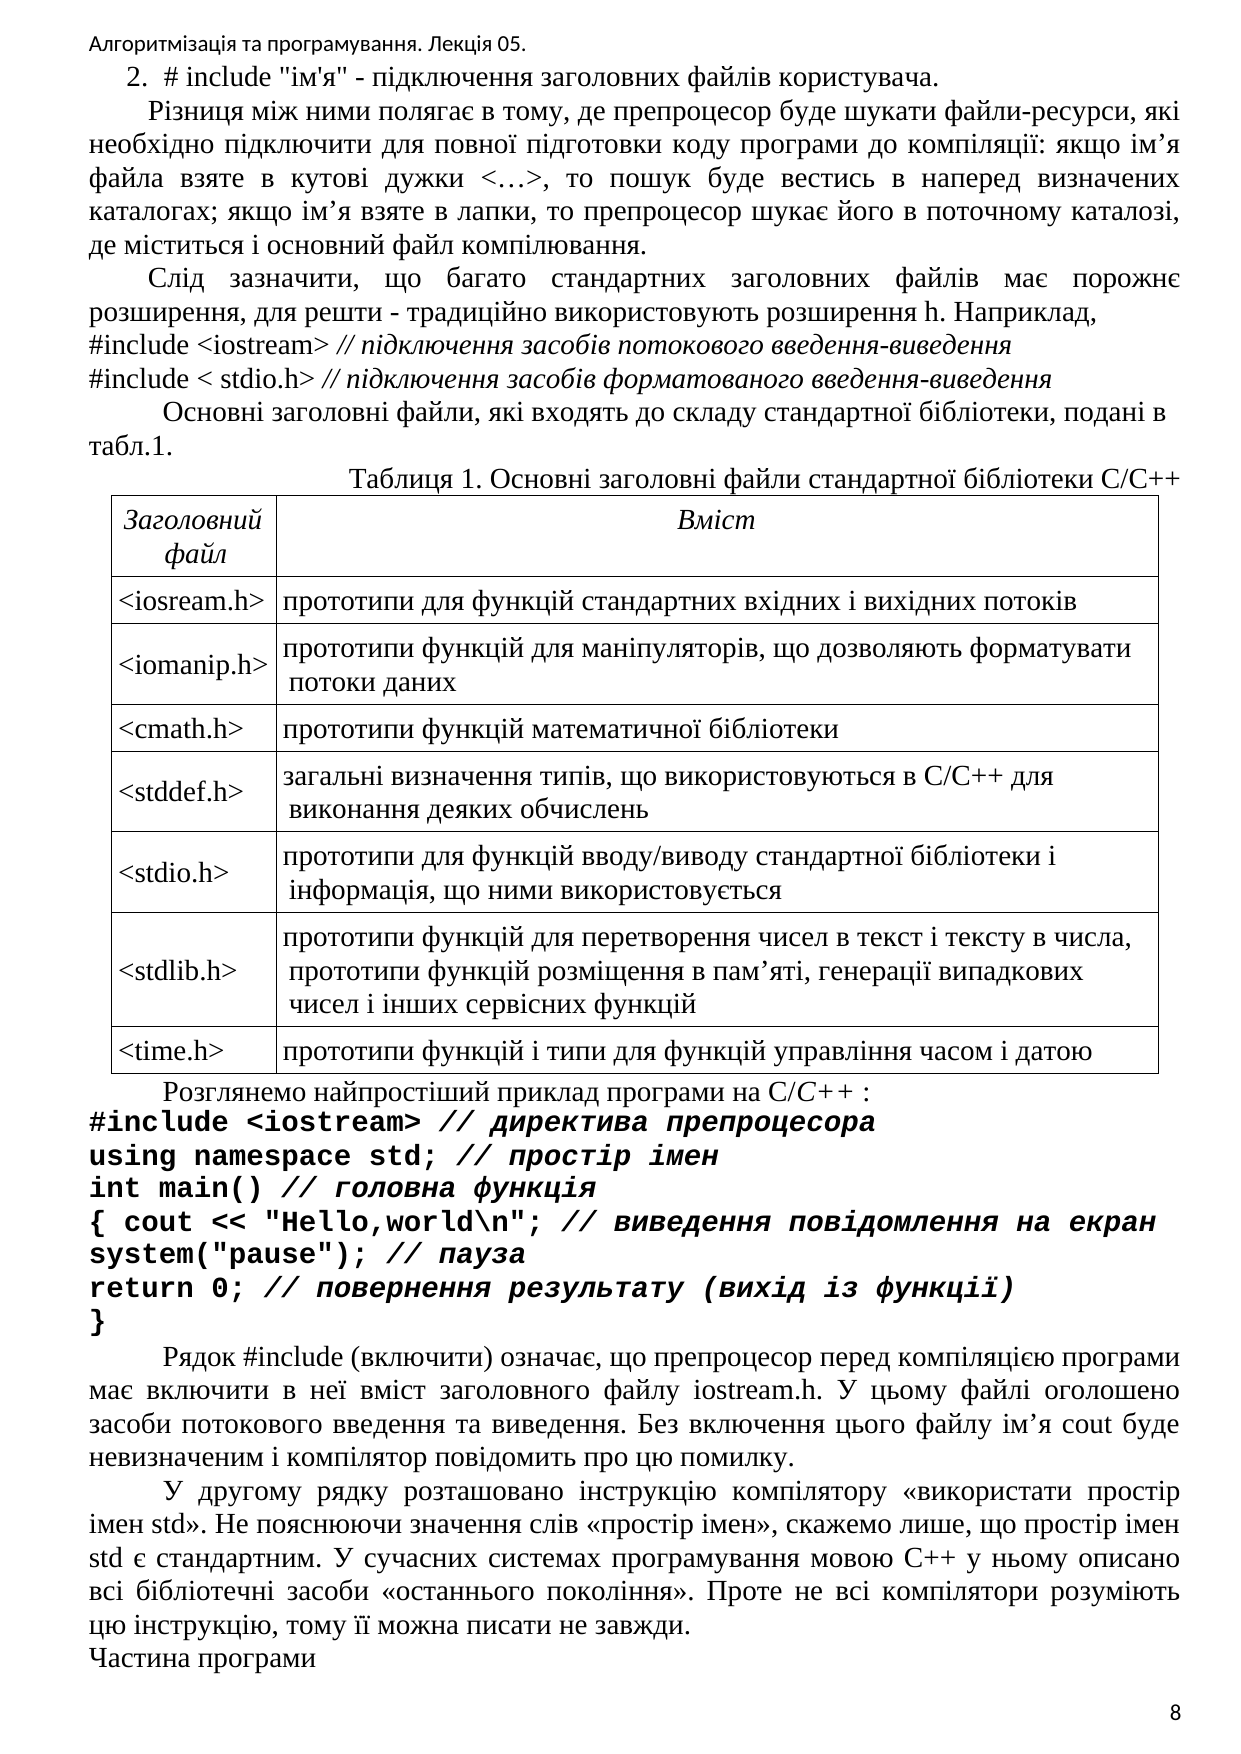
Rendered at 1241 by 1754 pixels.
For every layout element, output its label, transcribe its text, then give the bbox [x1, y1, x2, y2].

text return 0; // повернення результату (вихід із функції) [89, 1273, 1181, 1306]
text Слід зазначити, що багато стандартних заголовних файлів має порожнє розширення, для решти - традиційно використовують розширення h. Наприклад, [89, 260, 1181, 327]
table_cell <stddef.h> [112, 752, 276, 831]
text int main() // головна функція [89, 1174, 1181, 1207]
table_cell <stdlib.h> [112, 913, 276, 1026]
text #include <iostream> // директива препроцесора [89, 1108, 1181, 1141]
table_cell прототипи функцій для маніпуляторів, що дозволяють форматувати потоки даних [277, 624, 1158, 703]
text #include <iostream> // підключення засобів потокового введення-виведення [89, 327, 1181, 361]
table_cell прототипи для функцій стандартних вхідних і вихідних потоків [277, 577, 1158, 623]
table_cell прототипи функцій математичної бібліотеки [277, 705, 1158, 751]
table_cell <time.h> [112, 1027, 276, 1073]
table_cell <iomanip.h> [112, 624, 276, 703]
table_cell <iosream.h> [112, 577, 276, 623]
table_header Заголовний файл [112, 496, 276, 576]
table_cell прототипи для функцій вводу/виводу стандартної бібліотеки і інформація, що ними використовується [277, 832, 1158, 912]
text Різниця між ними полягає в тому, де препроцесор буде шукати файли-ресурси, які необхідно підключити для повної підготовки коду програми до компіляції: якщо ім’я файла взяте в кутові дужки <…>, то пошук буде вестись в наперед визначених каталогах; якщо ім’я взяте в лапки, то препроцесор шукає його в поточному каталозі, де міститься і основний файл компілювання. [89, 93, 1181, 260]
table_cell прототипи функцій для перетворення чисел в текст і тексту в числа, прототипи функцій розміщення в пам’яті, генерації випадкових чисел і інших сервісних функцій [277, 913, 1158, 1026]
text Розглянемо найпростіший приклад програми на C/С++ : [89, 1074, 1181, 1108]
text { cout << "Hello,world\n"; // виведення повідомлення на екран [89, 1207, 1181, 1240]
table_cell загальні визначення типів, що використовуються в С/С++ для виконання деяких обчислень [277, 752, 1158, 831]
text Частина програми [89, 1641, 1181, 1674]
table_cell <сmath.h> [112, 705, 276, 751]
table_header Вміст [277, 496, 1158, 576]
table_cell <stdio.h> [112, 832, 276, 912]
list # include "ім'я" - підключення заголовних файлів користувача. [126, 59, 1181, 93]
text #include < stdio.h> // підключення засобів форматованого введення-виведення [89, 361, 1181, 394]
text Основні заголовні файли, які входять до складу стандартної бібліотеки, подані в табл.1. [89, 394, 1181, 462]
text У другому рядку розташовано інструкцію компілятору «використати простір імен std». Не пояснюючи значення слів «простір імен», скажемо лише, що простір імен std є стандартним. У сучасних системах програмування мовою С++ у ньому описано всі бібліотечні засоби «останнього покоління». Проте не всі компілятори розуміють цю інструкцію, тому її можна писати не завжди. [89, 1473, 1181, 1641]
text Таблиця 1. Основні заголовні файли стандартної бібліотеки С/С++ [89, 462, 1181, 495]
text using namespace std; // простір імен [89, 1141, 1181, 1174]
text } [89, 1306, 1181, 1339]
text Рядок #include (включити) означає, що препроцесор перед компіляцією програми має включити в неї вміст заголовного файлу iostream.h. У цьому файлі оголошено засоби потокового введення та виведення. Без включення цього файлу ім’я cout буде невизначеним і компілятор повідомить про цю помилку. [89, 1339, 1181, 1473]
table_cell прототипи функцій і типи для функцій управління часом і датою [277, 1027, 1158, 1073]
text system("pause"); // пауза [89, 1240, 1181, 1273]
